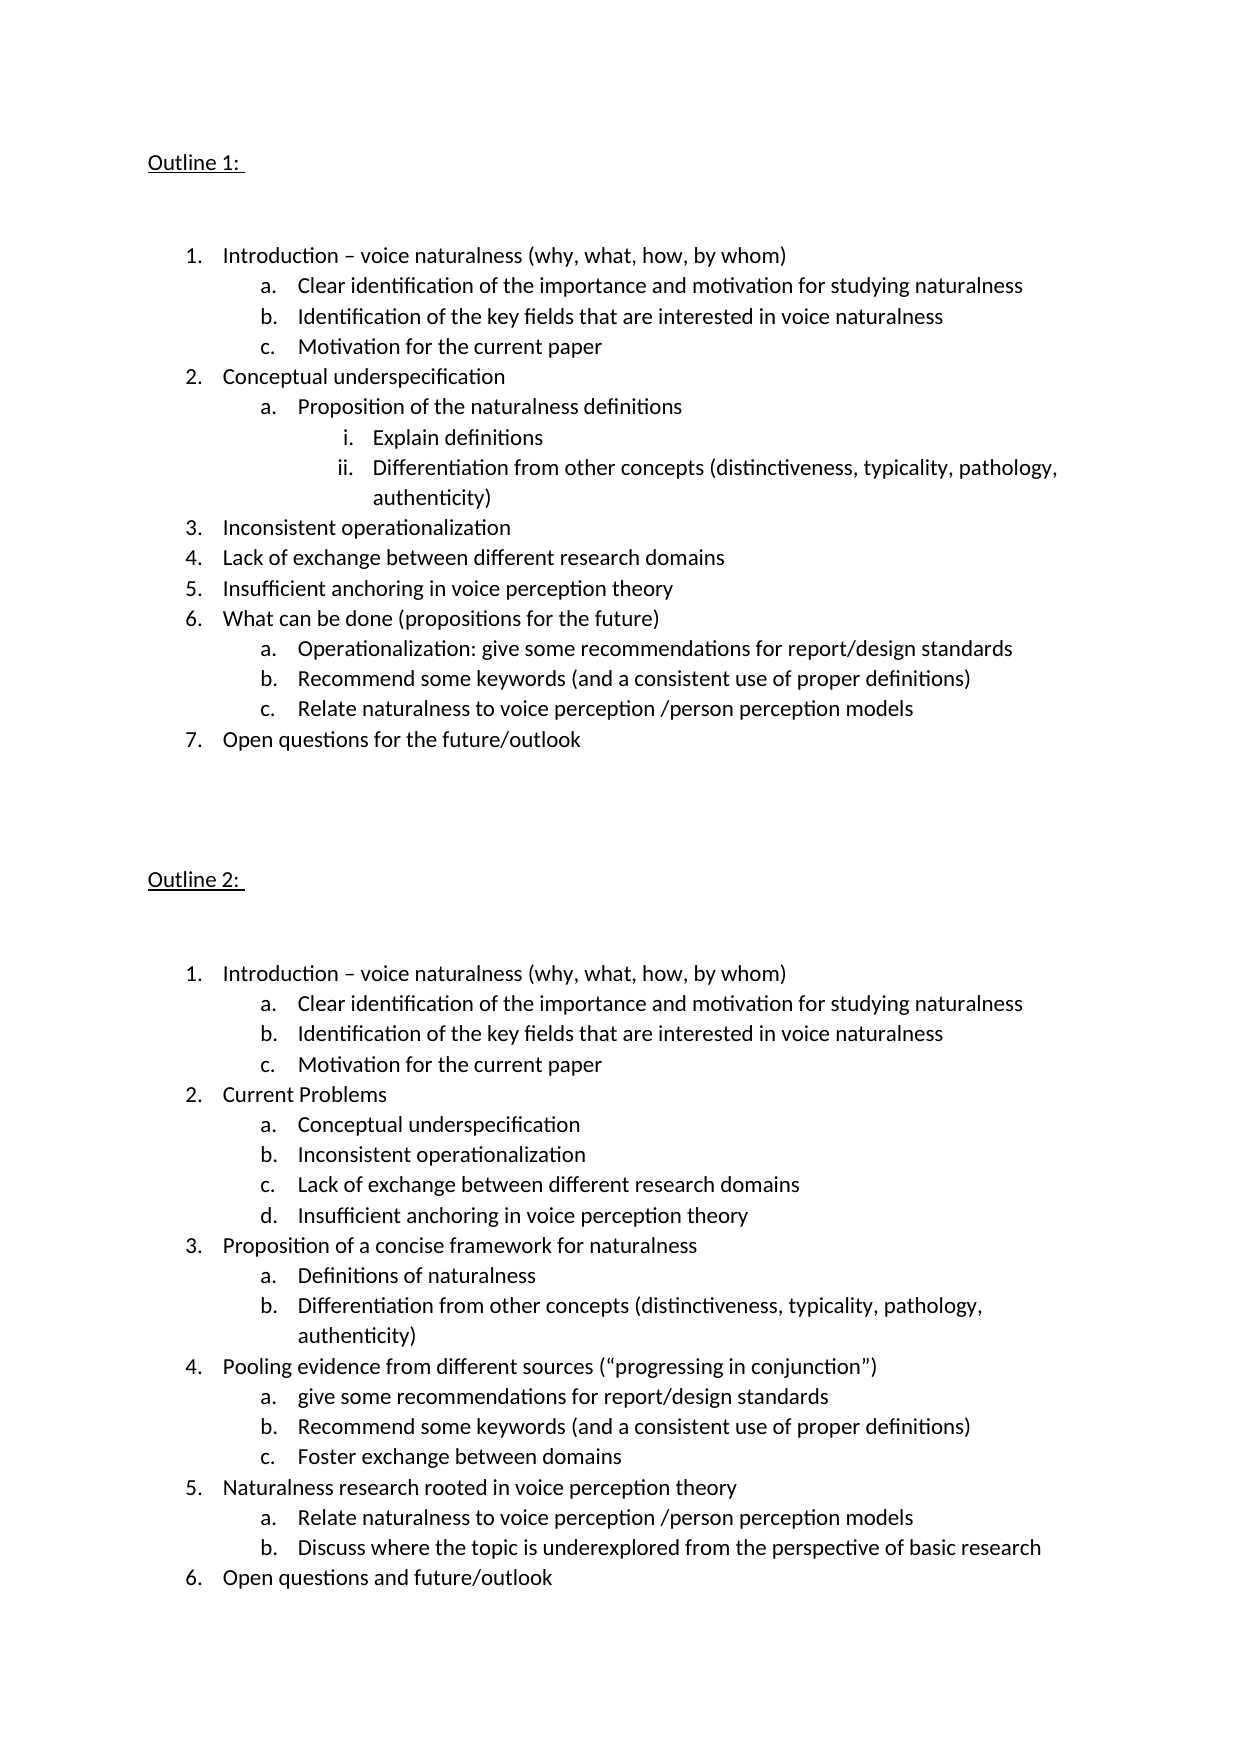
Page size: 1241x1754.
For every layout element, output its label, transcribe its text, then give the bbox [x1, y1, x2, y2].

list Introduction – voice naturalness (why, what, how, by whom) [185, 959, 1093, 987]
list Identification of the key fields that are interested in voice naturalness [260, 302, 1093, 330]
text Outline 1: [148, 148, 1093, 176]
list Definitions of naturalness [260, 1261, 1093, 1289]
list Insufficient anchoring in voice perception theory [260, 1201, 1093, 1229]
list Inconsistent operationalization [185, 513, 1093, 541]
list Current Problems [185, 1080, 1093, 1108]
list Open questions and future/outlook [185, 1563, 1093, 1591]
list Lack of exchange between different research domains [185, 543, 1093, 571]
list Differentiation from other concepts (distinctiveness, typicality, pathology, authenticity) [260, 1291, 1093, 1349]
list Identification of the key fields that are interested in voice naturalness [260, 1019, 1093, 1047]
list Pooling evidence from different sources (“progressing in conjunction”) [185, 1352, 1093, 1380]
list Lack of exchange between different research domains [260, 1171, 1093, 1198]
list Explain definitions [354, 423, 1093, 451]
list Open questions for the future/outlook [185, 725, 1093, 753]
list What can be done (propositions for the future) [185, 604, 1093, 632]
list Relate naturalness to voice perception /person perception models [260, 1503, 1093, 1531]
list Clear identification of the importance and motivation for studying naturalness [260, 272, 1093, 299]
list Recommend some keywords (and a consistent use of proper definitions) [260, 1412, 1093, 1440]
list Clear identification of the importance and motivation for studying naturalness [260, 989, 1093, 1017]
text Outline 2: [148, 865, 1093, 893]
list Proposition of a concise framework for naturalness [185, 1231, 1093, 1259]
list Recommend some keywords (and a consistent use of proper definitions) [260, 664, 1093, 692]
list Discuss where the topic is underexplored from the perspective of basic research [260, 1533, 1093, 1561]
list Proposition of the naturalness definitions [260, 392, 1093, 420]
list Inconsistent operationalization [260, 1140, 1093, 1168]
list Foster exchange between domains [260, 1442, 1093, 1470]
list Insufficient anchoring in voice perception theory [185, 574, 1093, 602]
list Operationalization: give some recommendations for report/design standards [260, 634, 1093, 662]
list Differentiation from other concepts (distinctiveness, typicality, pathology, authenticity) [354, 453, 1093, 511]
list Introduction – voice naturalness (why, what, how, by whom) [185, 241, 1093, 269]
list Motivation for the current paper [260, 332, 1093, 360]
list Conceptual underspecification [185, 362, 1093, 390]
list Conceptual underspecification [260, 1110, 1093, 1138]
list Motivation for the current paper [260, 1050, 1093, 1078]
list give some recommendations for report/design standards [260, 1382, 1093, 1410]
list Relate naturalness to voice perception /person perception models [260, 694, 1093, 722]
list Naturalness research rooted in voice perception theory [185, 1473, 1093, 1501]
